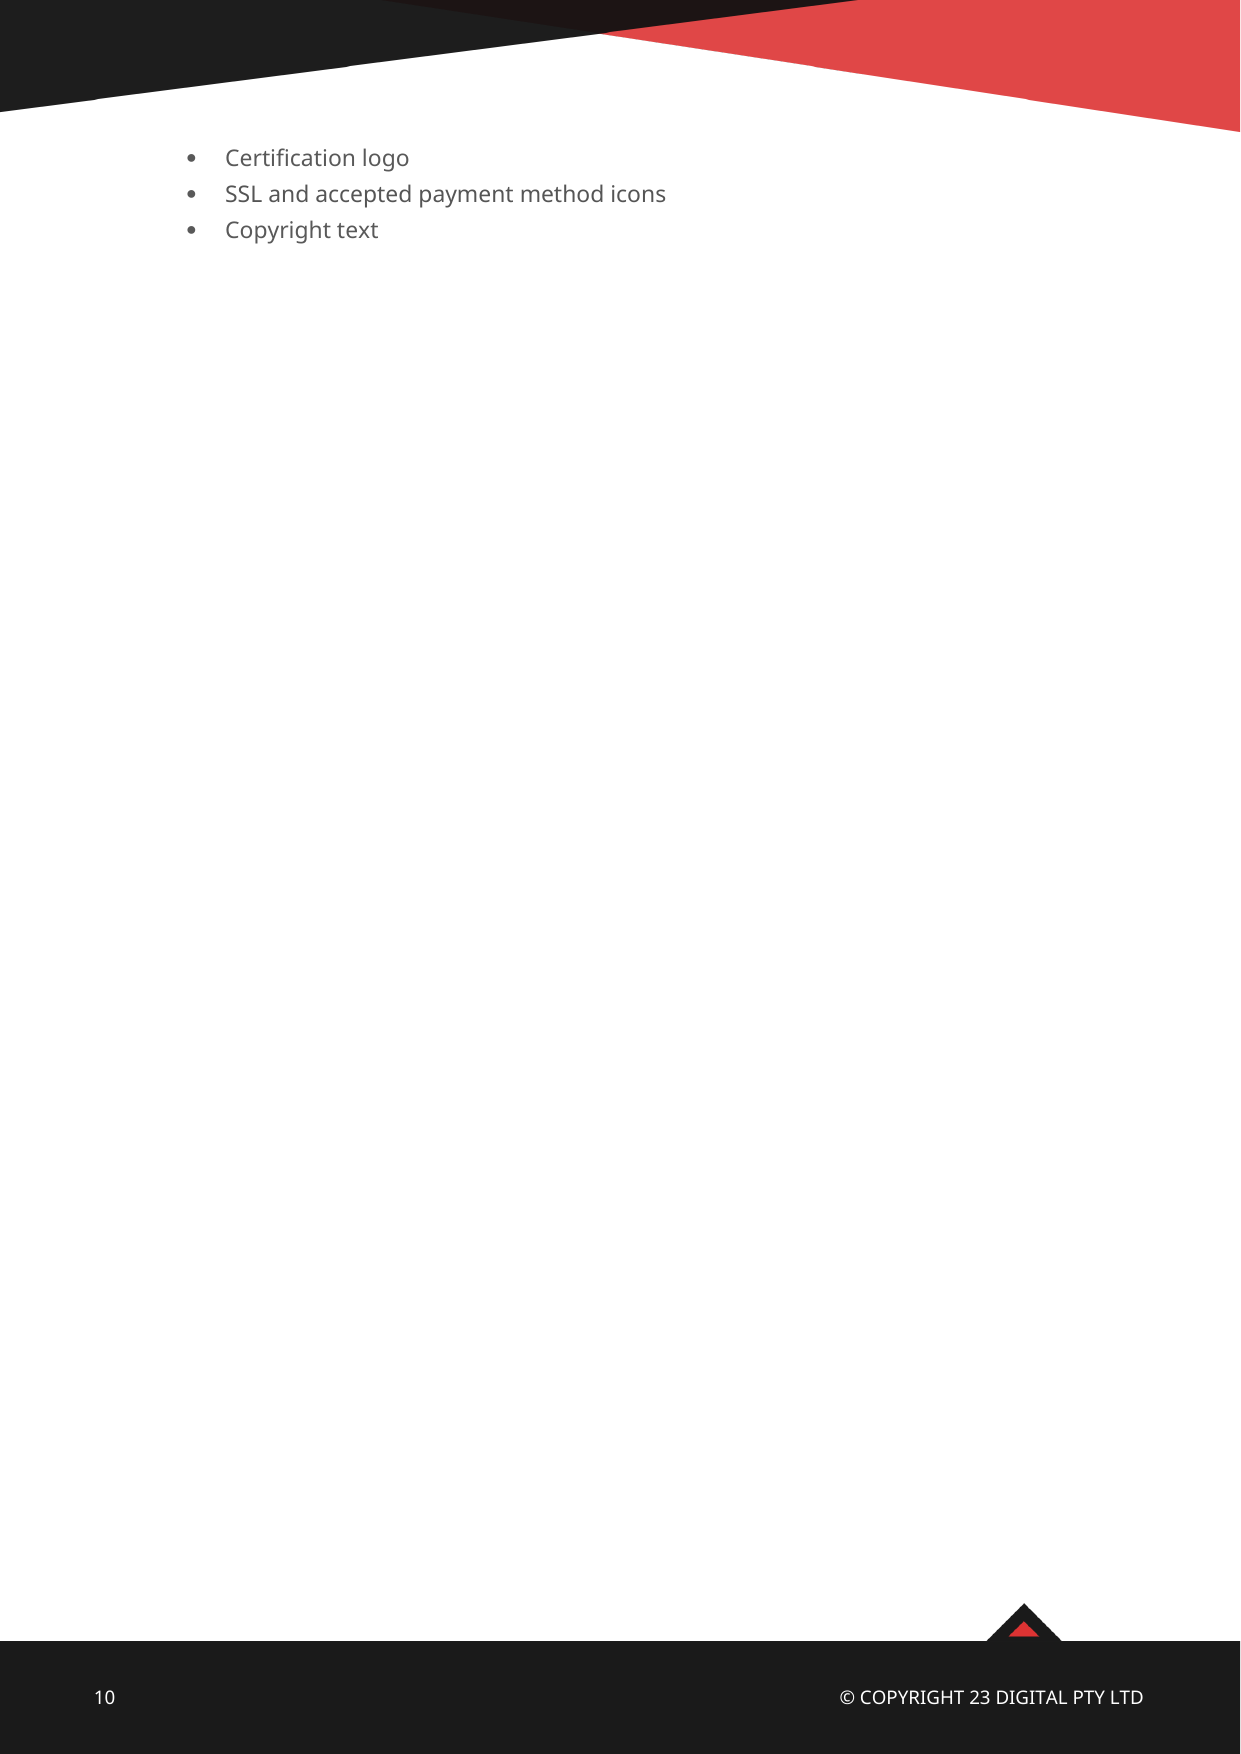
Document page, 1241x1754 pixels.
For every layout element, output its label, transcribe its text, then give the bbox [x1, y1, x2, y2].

picture [0, 1603, 1241, 1754]
list Certification logo [187, 142, 1090, 173]
list SSL and accepted payment method icons [187, 178, 1090, 209]
list Copyright text [187, 214, 1090, 245]
picture [0, 0, 1241, 133]
